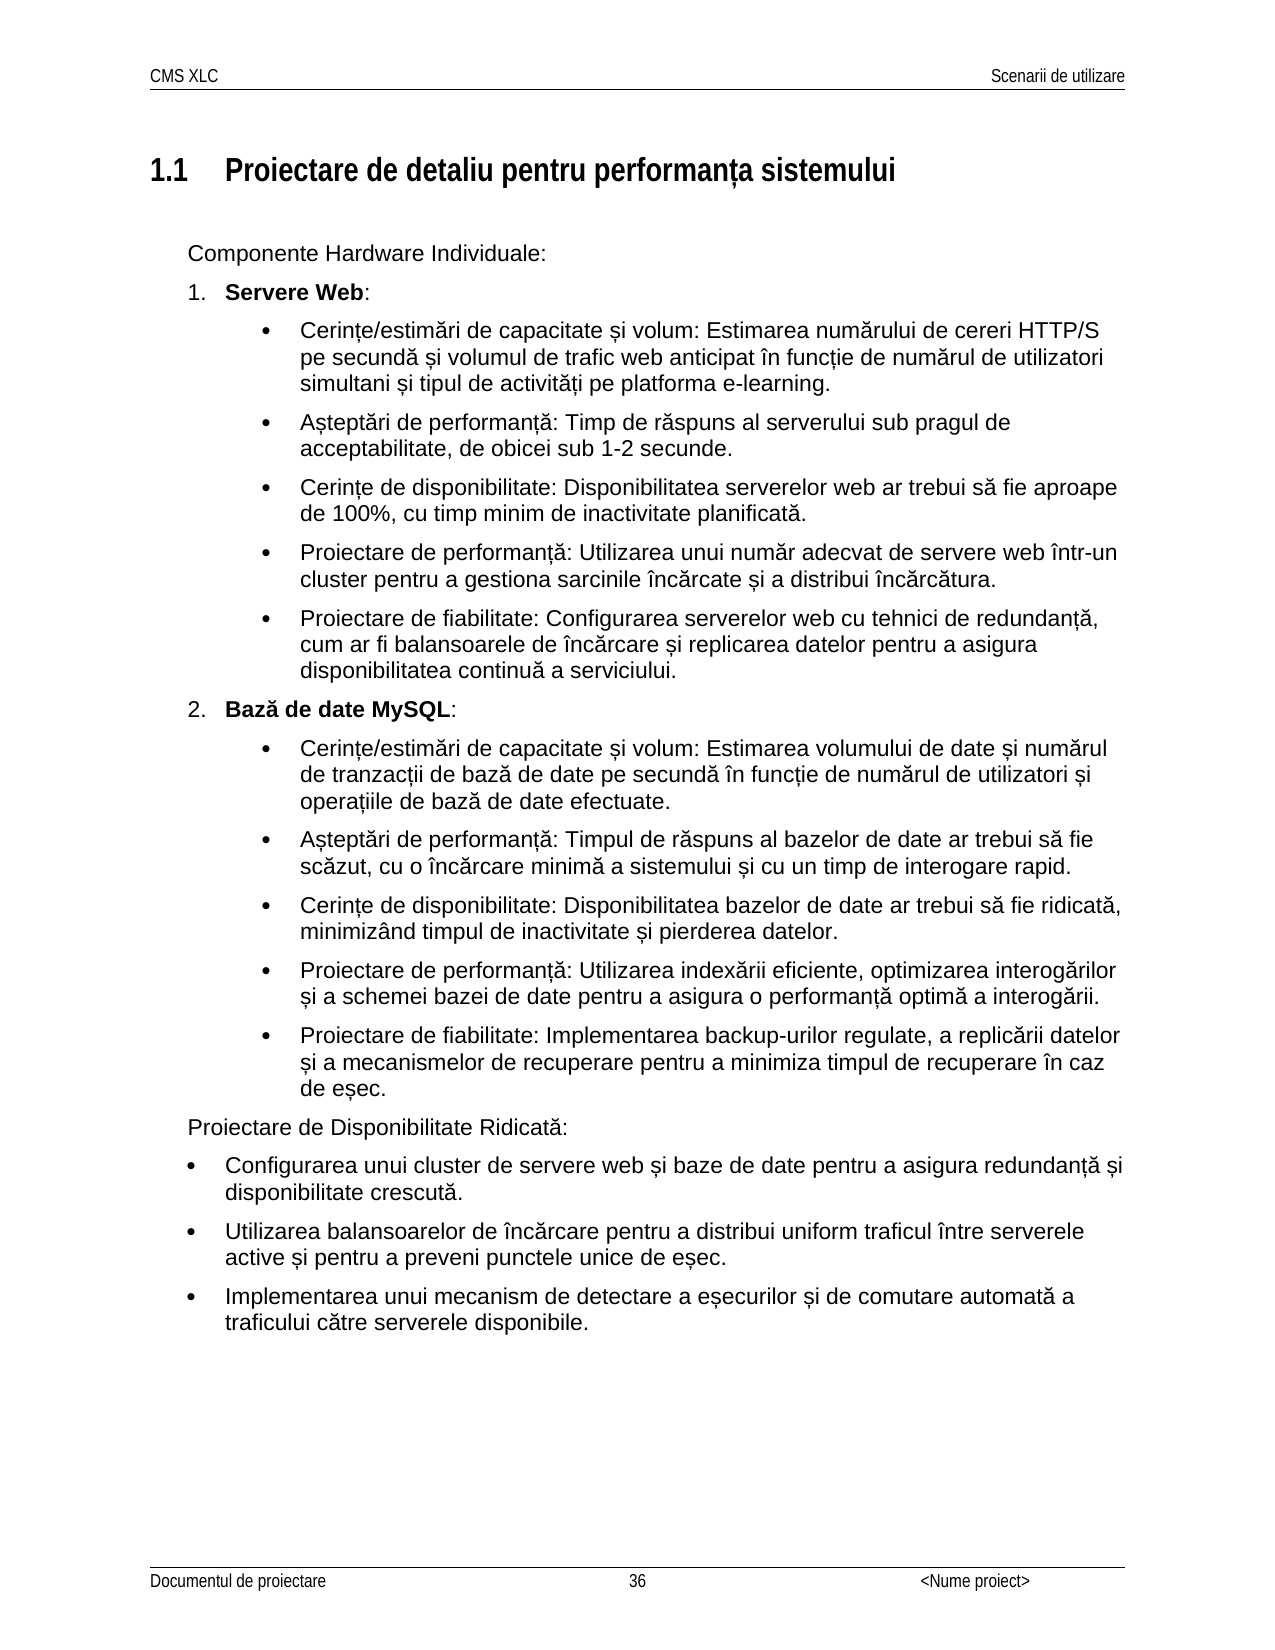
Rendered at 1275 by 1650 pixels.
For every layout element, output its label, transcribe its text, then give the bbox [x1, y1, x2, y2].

list Implementarea unui mecanism de detectare a eșecurilor și de comutare automată a traficului către serverele disponibile. [187, 1283, 1125, 1336]
list Proiectare de fiabilitate: Configurarea serverelor web cu tehnici de redundanță, cum ar fi balansoarele de încărcare și replicarea datelor pentru a asigura disponibilitatea continuă a serviciului. [262, 604, 1125, 683]
list Proiectare de performanță: Utilizarea indexării eficiente, optimizarea interogărilor și a schemei bazei de date pentru a asigura o performanță optimă a interogării. [262, 957, 1125, 1009]
subtitle Proiectare de detaliu pentru performanța sistemului [150, 150, 1125, 188]
list Așteptări de performanță: Timp de răspuns al serverului sub pragul de acceptabilitate, de obicei sub 1-2 secunde. [262, 409, 1125, 462]
list Cerințe de disponibilitate: Disponibilitatea bazelor de date ar trebui să fie ridicată, minimizând timpul de inactivitate și pierderea datelor. [262, 892, 1125, 944]
list Servere Web: [187, 278, 1125, 305]
list Cerințe de disponibilitate: Disponibilitatea serverelor web ar trebui să fie aproape de 100%, cu timp minim de inactivitate planificată. [262, 474, 1125, 527]
list Cerințe/estimări de capacitate și volum: Estimarea volumului de date și numărul de tranzacții de bază de date pe secundă în funcție de numărul de utilizatori și operațiile de bază de date efectuate. [262, 735, 1125, 814]
list Proiectare de Disponibilitate Ridicată: [150, 1114, 1125, 1140]
list Componente Hardware Individuale: [150, 239, 1125, 266]
list Proiectare de fiabilitate: Implementarea backup-urilor regulate, a replicării datelor și a mecanismelor de recuperare pentru a minimiza timpul de recuperare în caz de eșec. [262, 1022, 1125, 1101]
list Cerințe/estimări de capacitate și volum: Estimarea numărului de cereri HTTP/S pe secundă și volumul de trafic web anticipat în funcție de numărul de utilizatori simultani și tipul de activități pe platforma e-learning. [262, 317, 1125, 396]
list Utilizarea balansoarelor de încărcare pentru a distribui uniform traficul între serverele active și pentru a preveni punctele unice de eșec. [187, 1218, 1125, 1270]
list Proiectare de performanță: Utilizarea unui număr adecvat de servere web într-un cluster pentru a gestiona sarcinile încărcate și a distribui încărcătura. [262, 539, 1125, 592]
list Bază de date MySQL: [187, 696, 1125, 722]
list Așteptări de performanță: Timpul de răspuns al bazelor de date ar trebui să fie scăzut, cu o încărcare minimă a sistemului și cu un timp de interogare rapid. [262, 826, 1125, 879]
list Configurarea unui cluster de servere web și baze de date pentru a asigura redundanță și disponibilitate crescută. [187, 1152, 1125, 1205]
